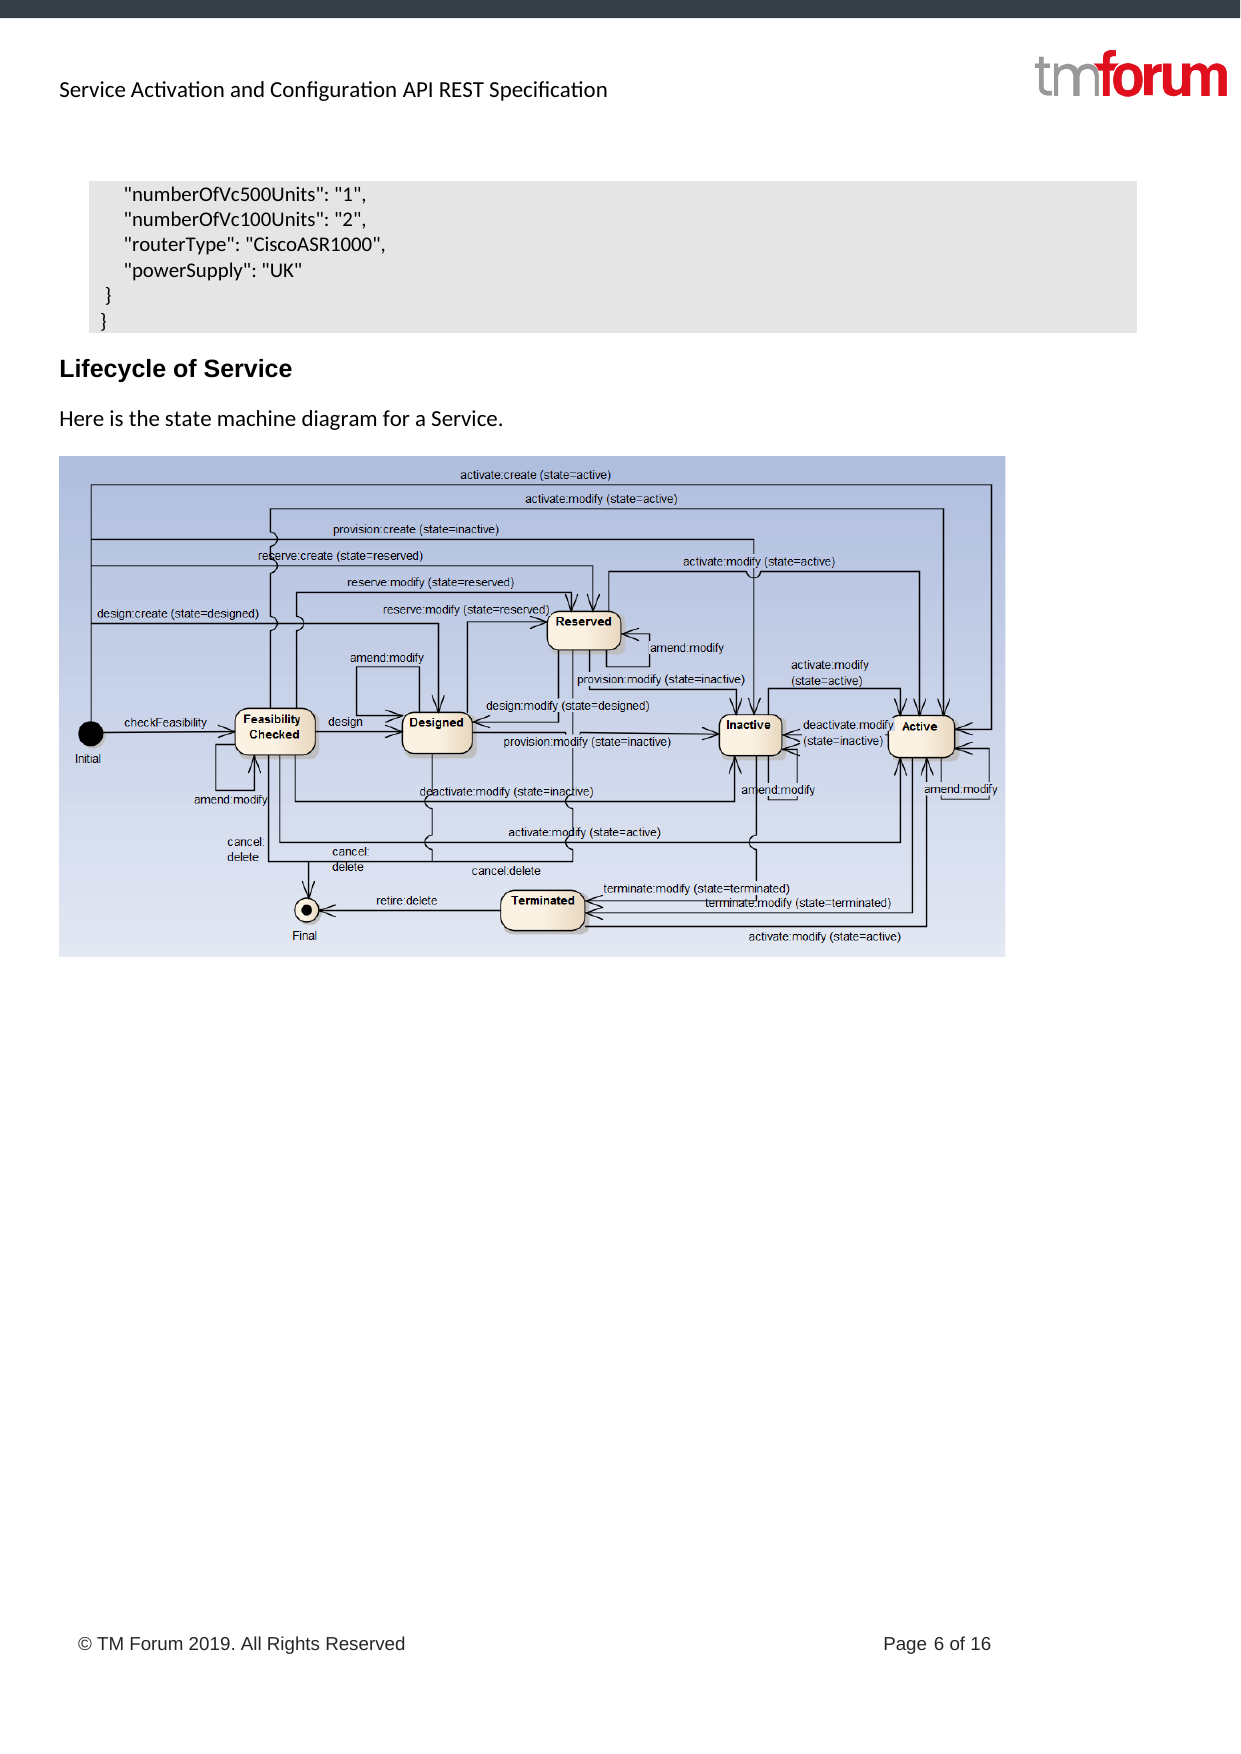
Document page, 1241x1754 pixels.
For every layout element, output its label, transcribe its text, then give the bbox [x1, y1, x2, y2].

picture [0, 0, 1241, 110]
subtitle Lifecycle of Service [59, 354, 1137, 383]
text Here is the state machine diagram for a Service. [59, 404, 1137, 432]
picture [59, 456, 1006, 957]
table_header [89, 181, 1137, 333]
